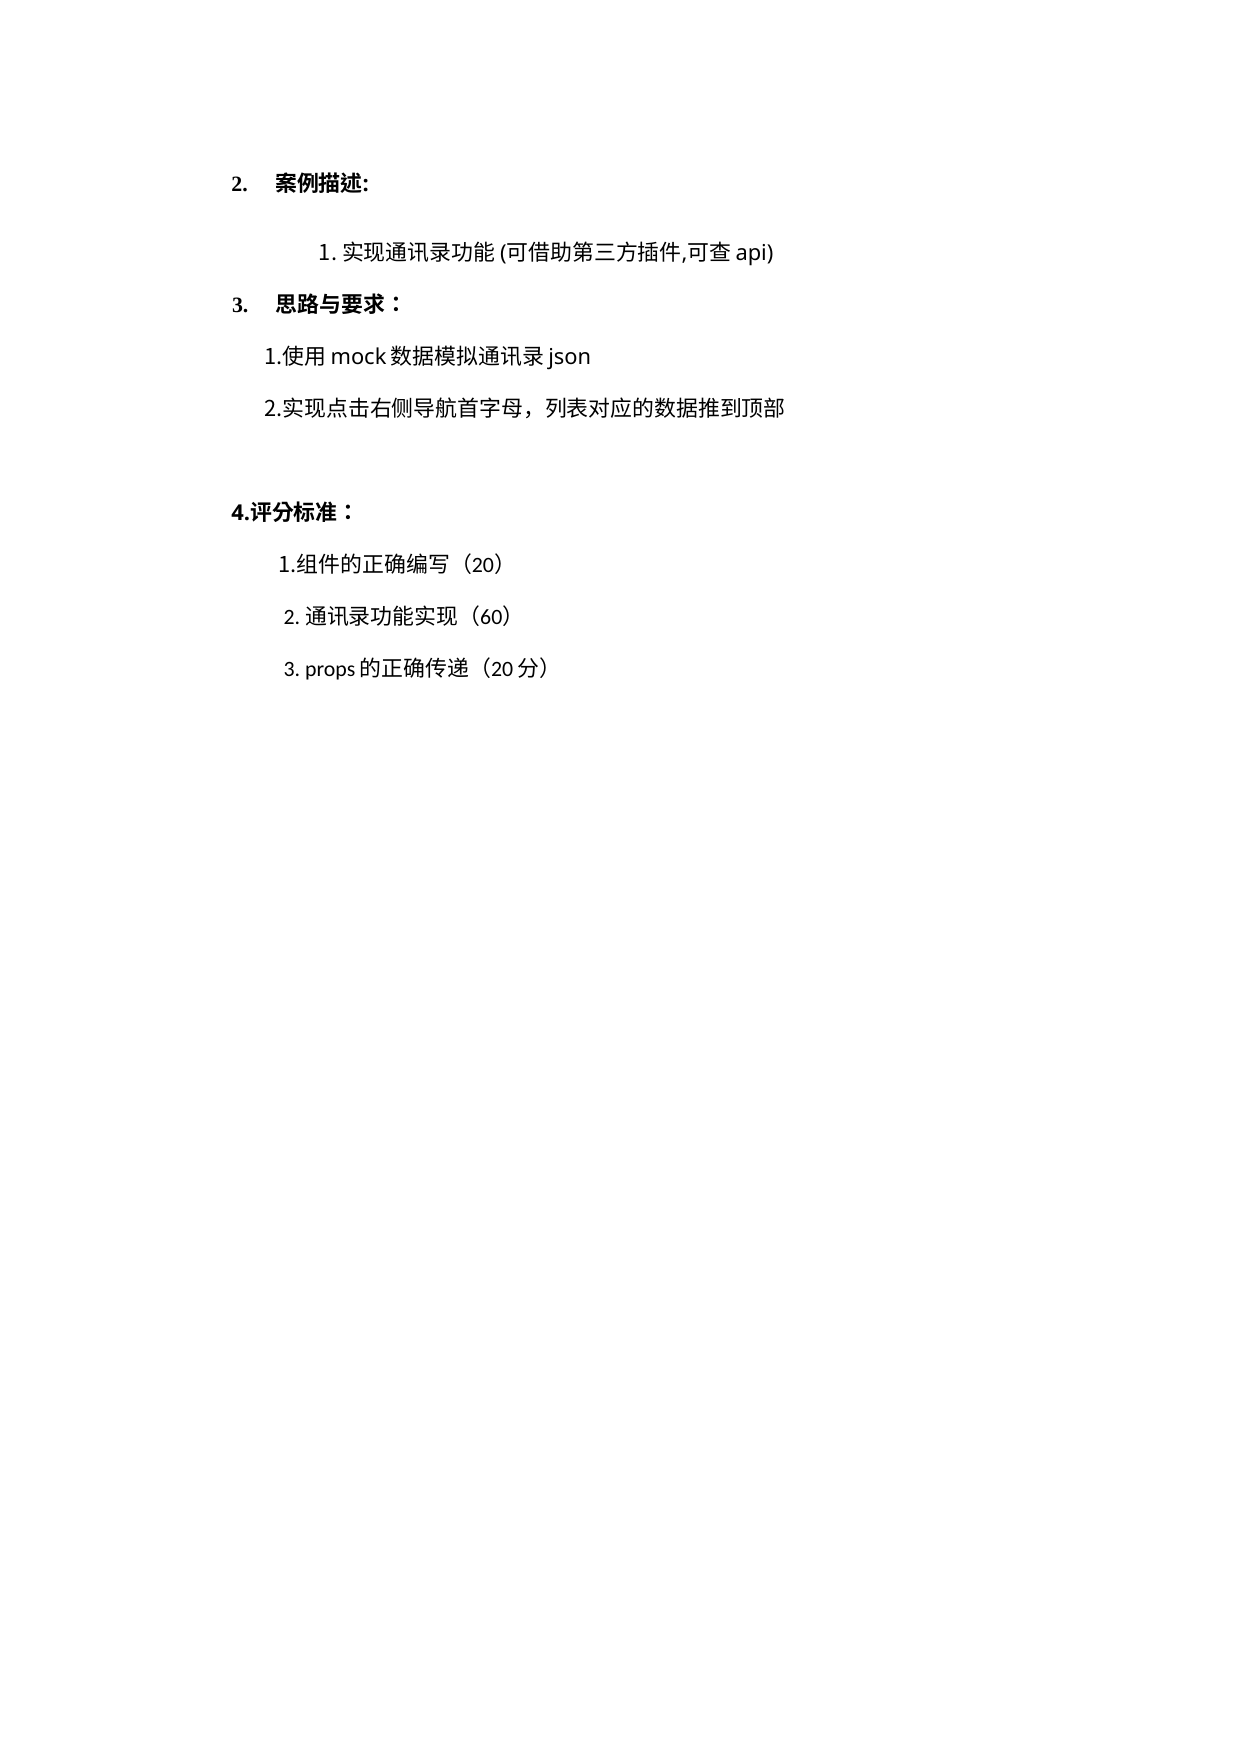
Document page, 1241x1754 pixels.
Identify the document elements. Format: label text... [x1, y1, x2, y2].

list 使用mock数据模拟通讯录json [264, 322, 1053, 374]
text 2. 通讯录功能实现（60） [273, 583, 1053, 635]
list 实现点击右侧导航首字母，列表对应的数据推到顶部 [264, 374, 1053, 427]
list 案例描述: [231, 150, 1053, 202]
text 4.评分标准： [187, 479, 1053, 531]
list 实现通讯录功能 (可借助第三方插件,可查api) [275, 218, 1053, 270]
list 思路与要求： [232, 270, 1053, 322]
text 1.组件的正确编写（20） [273, 531, 1053, 583]
text 3. props的正确传递（20分） [273, 635, 1053, 687]
